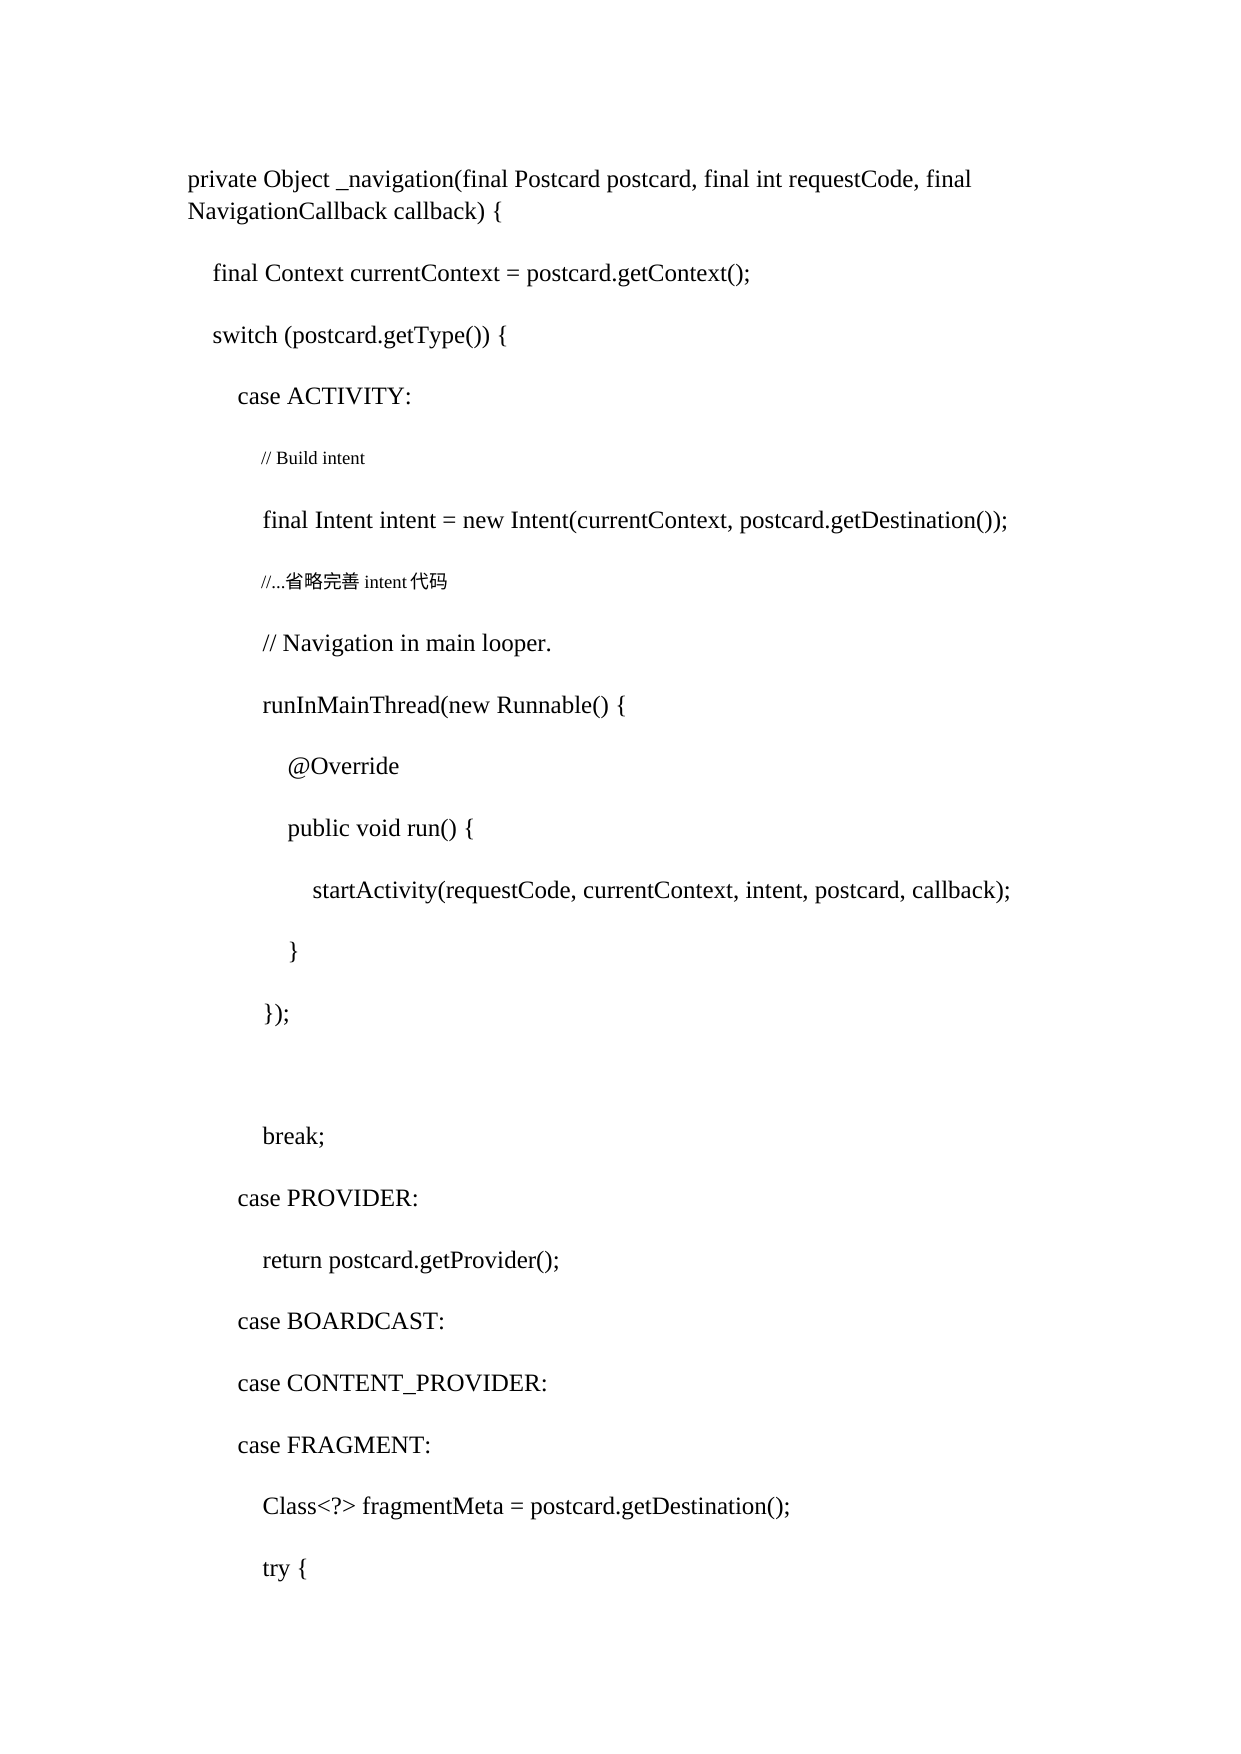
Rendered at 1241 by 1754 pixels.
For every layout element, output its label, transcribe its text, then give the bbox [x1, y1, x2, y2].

text // Navigation in main looper. [187, 626, 1053, 659]
text //...省略完善intent代码 [187, 564, 1053, 597]
text case CONTENT_PROVIDER: [187, 1366, 1053, 1399]
text case FRAGMENT: [187, 1428, 1053, 1460]
text public void run() { [187, 811, 1053, 844]
text switch (postcard.getType()) { [187, 318, 1053, 350]
text case PROVIDER: [187, 1181, 1053, 1214]
text case BOARDCAST: [187, 1304, 1053, 1337]
text return postcard.getProvider(); [187, 1243, 1053, 1275]
text Class<?> fragmentMeta = postcard.getDestination(); [187, 1489, 1053, 1522]
text private Object _navigation(final Postcard postcard, final int requestCode, final NavigationCallback callback) { [187, 162, 1053, 227]
text @Override [187, 749, 1053, 782]
text final Context currentContext = postcard.getContext(); [187, 256, 1053, 289]
text startActivity(requestCode, currentContext, intent, postcard, callback); [187, 873, 1053, 905]
text try { [187, 1551, 1053, 1584]
text final Intent intent = new Intent(currentContext, postcard.getDestination()); [187, 503, 1053, 535]
text break; [187, 1119, 1053, 1152]
text case ACTIVITY: [187, 379, 1053, 412]
text runInMainThread(new Runnable() { [187, 688, 1053, 720]
text }); [187, 996, 1053, 1029]
text } [187, 934, 1053, 967]
text // Build intent [187, 441, 1053, 474]
